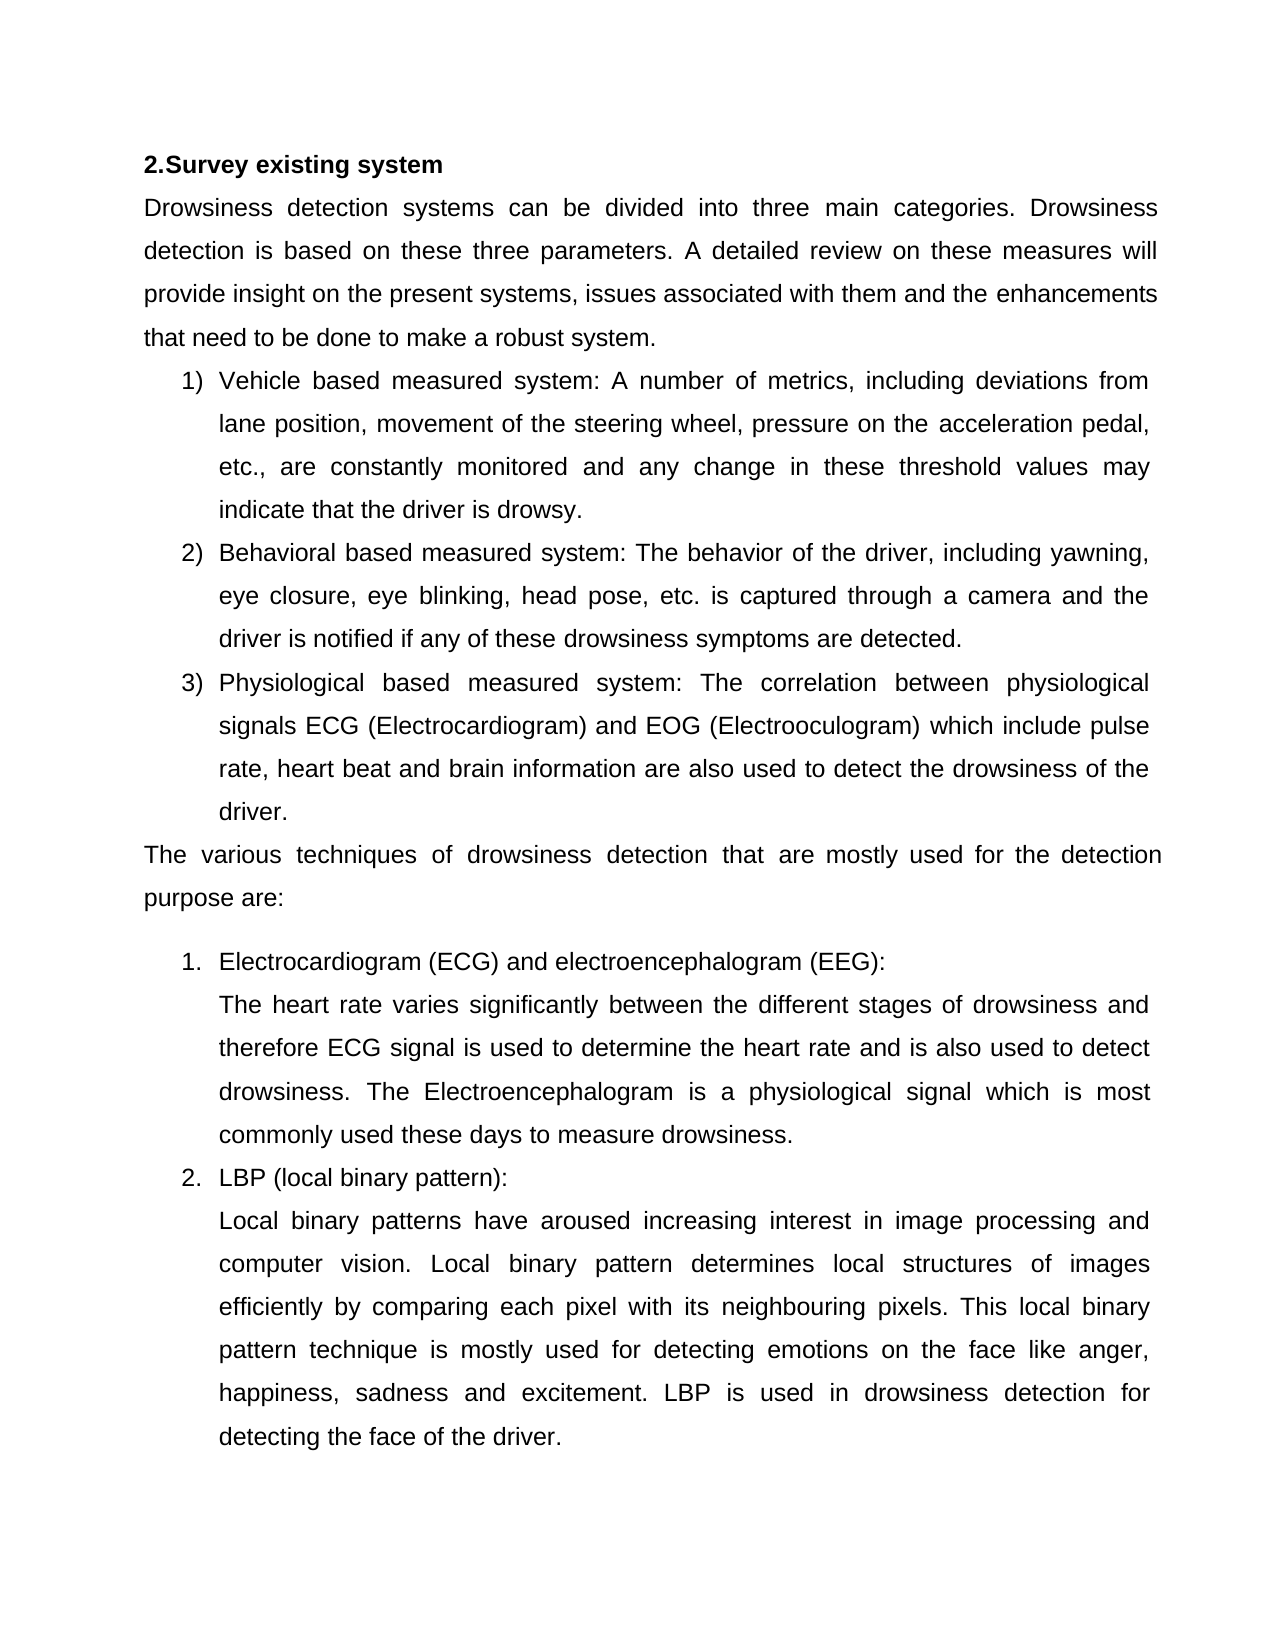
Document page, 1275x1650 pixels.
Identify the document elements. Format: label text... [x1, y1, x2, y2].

text Local binary patterns have aroused increasing interest in image processing and computer vision. Local binary pattern determines local structures of images efficiently by comparing each pixel with its neighbouring pixels. This local binary pattern technique is mostly used for detecting emotions on the face like anger, happiness, sadness and excitement. LBP is used in drowsiness detection for detecting the face of the driver. [219, 1206, 1150, 1450]
text Drowsiness detection systems can be divided into three main categories. Drowsiness detection is based on these three parameters. A detailed review on these measures will provide insight on the present systems, issues associated with them and the enhancements that need to be done to make a robust system. [144, 193, 1158, 351]
list LBP (local binary pattern): [181, 1163, 1162, 1192]
text The heart rate varies significantly between the different stages of drowsiness and therefore ECG signal is used to determine the heart rate and is also used to detect drowsiness. The Electroencephalogram is a physiological signal which is most commonly used these days to measure drowsiness. [219, 990, 1151, 1148]
text The various techniques of drowsiness detection that are mostly used for the detection purpose are: [144, 840, 1162, 912]
subtitle Survey existing system [144, 150, 1162, 179]
list Vehicle based measured system: A number of metrics, including deviations from lane position, movement of the steering wheel, pressure on the acceleration pedal, etc., are constantly monitored and any change in these threshold values may indicate that the driver is drowsy. [181, 366, 1150, 524]
list Behavioral based measured system: The behavior of the driver, including yawning, eye closure, eye blinking, head pose, etc. is captured through a camera and the driver is notified if any of these drowsiness symptoms are detected. [181, 538, 1150, 653]
list Electrocardiogram (ECG) and electroencephalogram (EEG): [181, 947, 1150, 976]
list Physiological based measured system: The correlation between physiological signals ECG (Electrocardiogram) and EOG (Electrooculogram) which include pulse rate, heart beat and brain information are also used to detect the drowsiness of the driver. [181, 668, 1150, 826]
